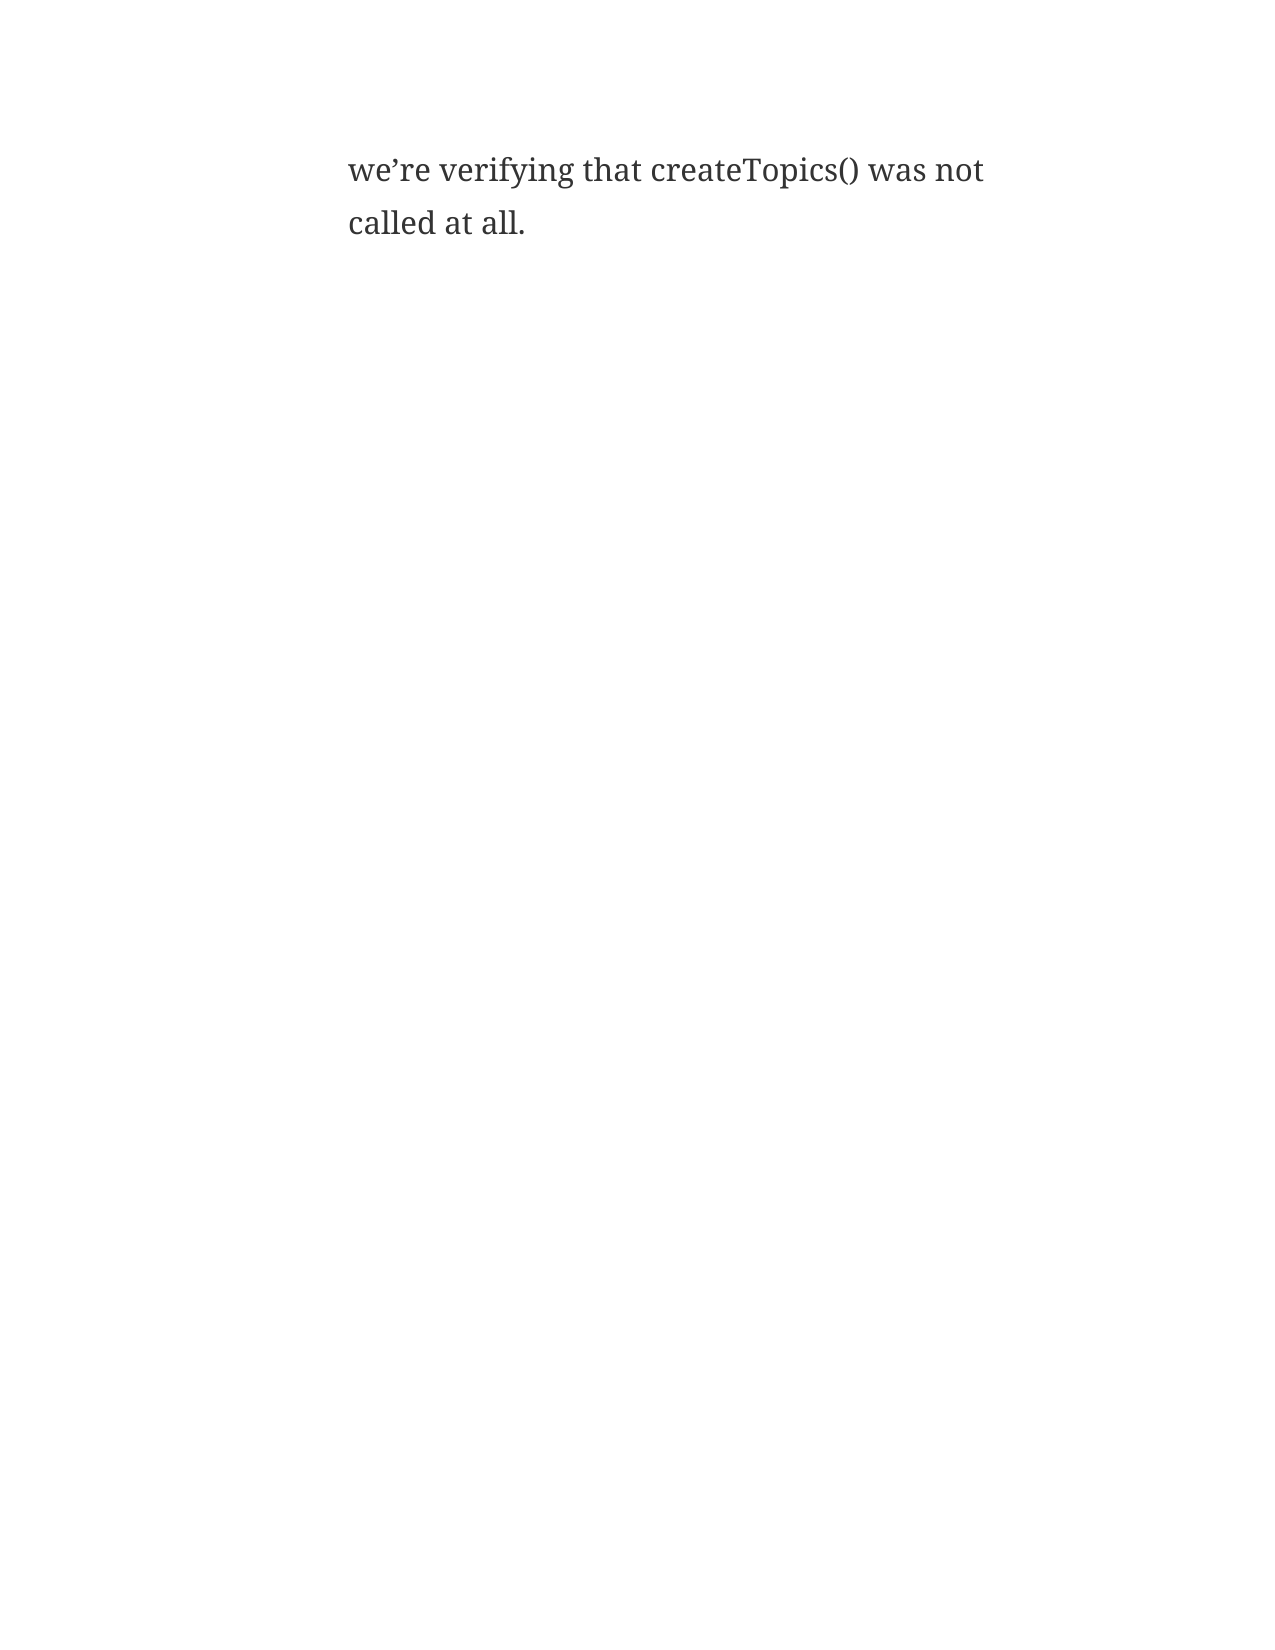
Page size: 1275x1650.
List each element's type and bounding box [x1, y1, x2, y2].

text [301, 148, 1074, 244]
